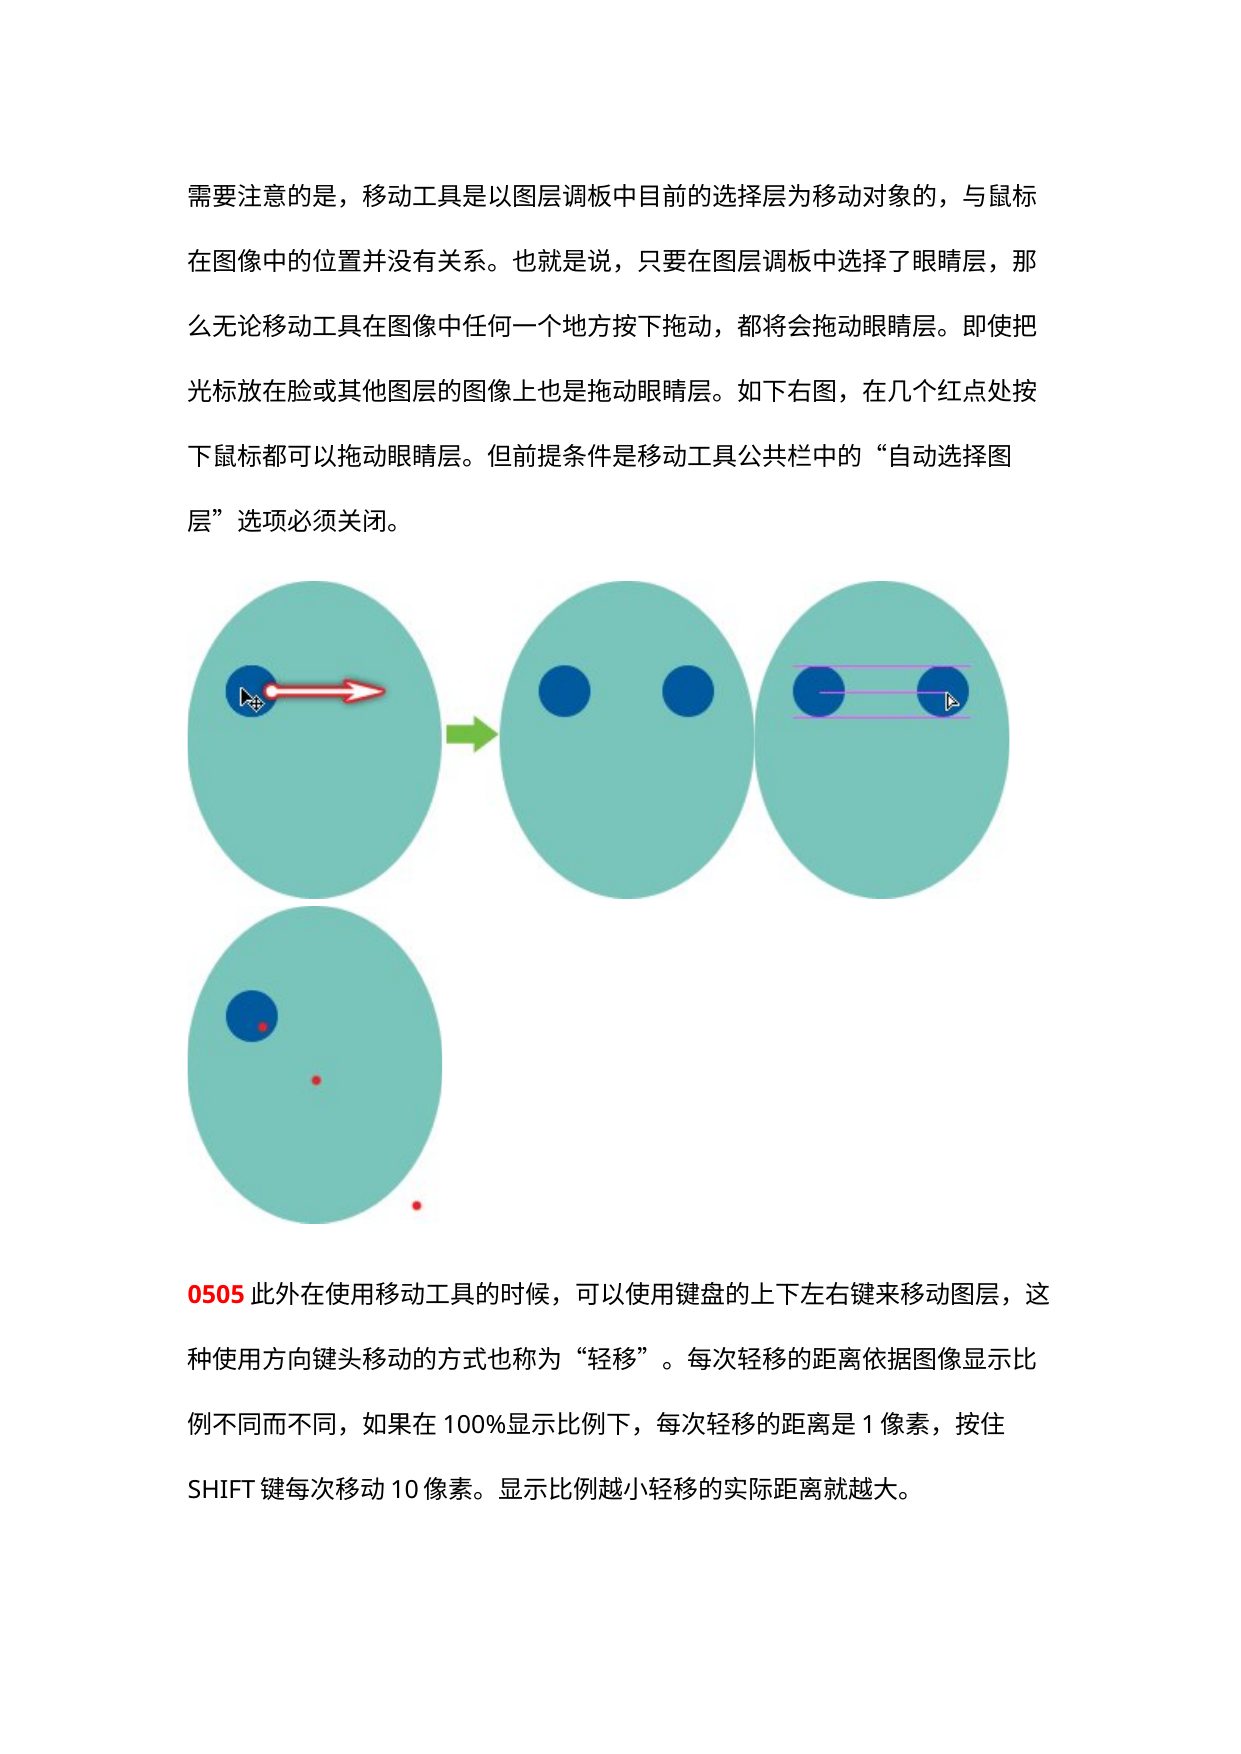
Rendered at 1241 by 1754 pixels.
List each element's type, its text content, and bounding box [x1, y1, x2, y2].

picture [187, 906, 443, 1224]
text 需要注意的是，移动工具是以图层调板中目前的选择层为移动对象的，与鼠标在图像中的位置并没有关系。也就是说，只要在图层调板中选择了眼睛层，那么无论移动工具在图像中任何一个地方按下拖动，都将会拖动眼睛层。即使把光标放在脸或其他图层的图像上也是拖动眼睛层。如下右图，在几个红点处按下鼠标都可以拖动眼睛层。但前提条件是移动工具公共栏中的“自动选择图层”选项必须关闭。 [187, 162, 1053, 552]
text 0505此外在使用移动工具的时候，可以使用键盘的上下左右键来移动图层，这种使用方向键头移动的方式也称为“轻移”。每次轻移的距离依据图像显示比例不同而不同，如果在100%显示比例下，每次轻移的距离是1像素，按住SHIFT键每次移动10像素。显示比例越小轻移的实际距离就越大。 [187, 1260, 1053, 1520]
picture [187, 581, 1010, 899]
